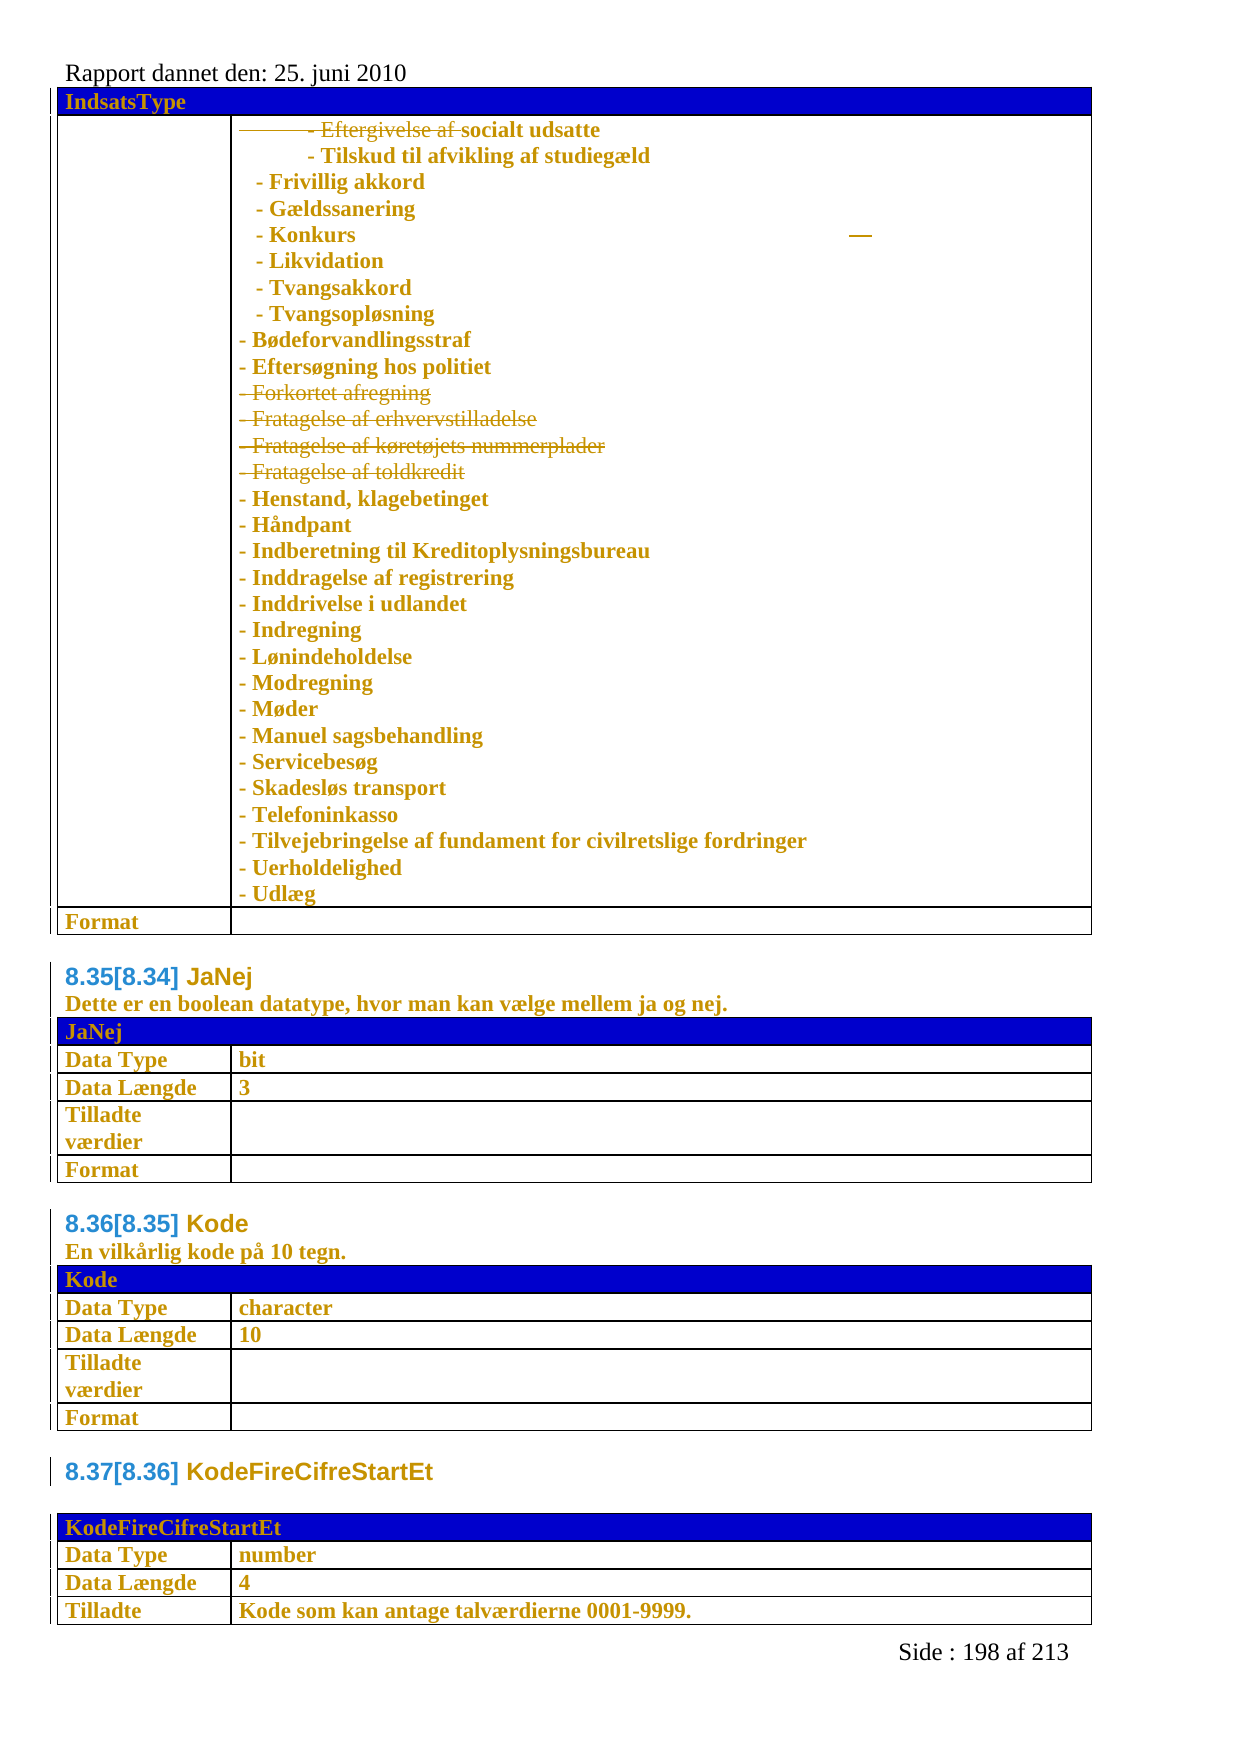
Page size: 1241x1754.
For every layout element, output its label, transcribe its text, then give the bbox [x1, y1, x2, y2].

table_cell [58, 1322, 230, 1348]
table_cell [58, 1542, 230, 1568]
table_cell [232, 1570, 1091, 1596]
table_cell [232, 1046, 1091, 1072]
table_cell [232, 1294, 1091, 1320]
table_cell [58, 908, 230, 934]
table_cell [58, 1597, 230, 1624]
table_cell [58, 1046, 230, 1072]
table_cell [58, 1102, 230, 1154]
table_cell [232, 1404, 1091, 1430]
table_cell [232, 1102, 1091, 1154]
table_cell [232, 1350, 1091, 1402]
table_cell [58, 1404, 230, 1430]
subtitle KodeFireCifreStartEt [65, 1457, 1181, 1486]
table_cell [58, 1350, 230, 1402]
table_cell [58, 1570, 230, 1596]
text Dette er en boolean datatype, hvor man kan vælge mellem ja og nej. [65, 990, 1181, 1017]
subtitle Kode [65, 1209, 1181, 1238]
text En vilkårlig kode på 10 tegn. [65, 1238, 1181, 1264]
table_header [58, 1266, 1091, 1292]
subtitle JaNej [65, 962, 1181, 990]
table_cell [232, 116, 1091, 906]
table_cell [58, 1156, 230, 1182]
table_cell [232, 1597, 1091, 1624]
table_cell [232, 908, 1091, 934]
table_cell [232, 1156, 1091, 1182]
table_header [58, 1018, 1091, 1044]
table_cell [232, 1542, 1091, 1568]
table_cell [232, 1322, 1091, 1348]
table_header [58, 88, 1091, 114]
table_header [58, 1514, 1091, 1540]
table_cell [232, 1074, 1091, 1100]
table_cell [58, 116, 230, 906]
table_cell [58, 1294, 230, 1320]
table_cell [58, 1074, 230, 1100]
